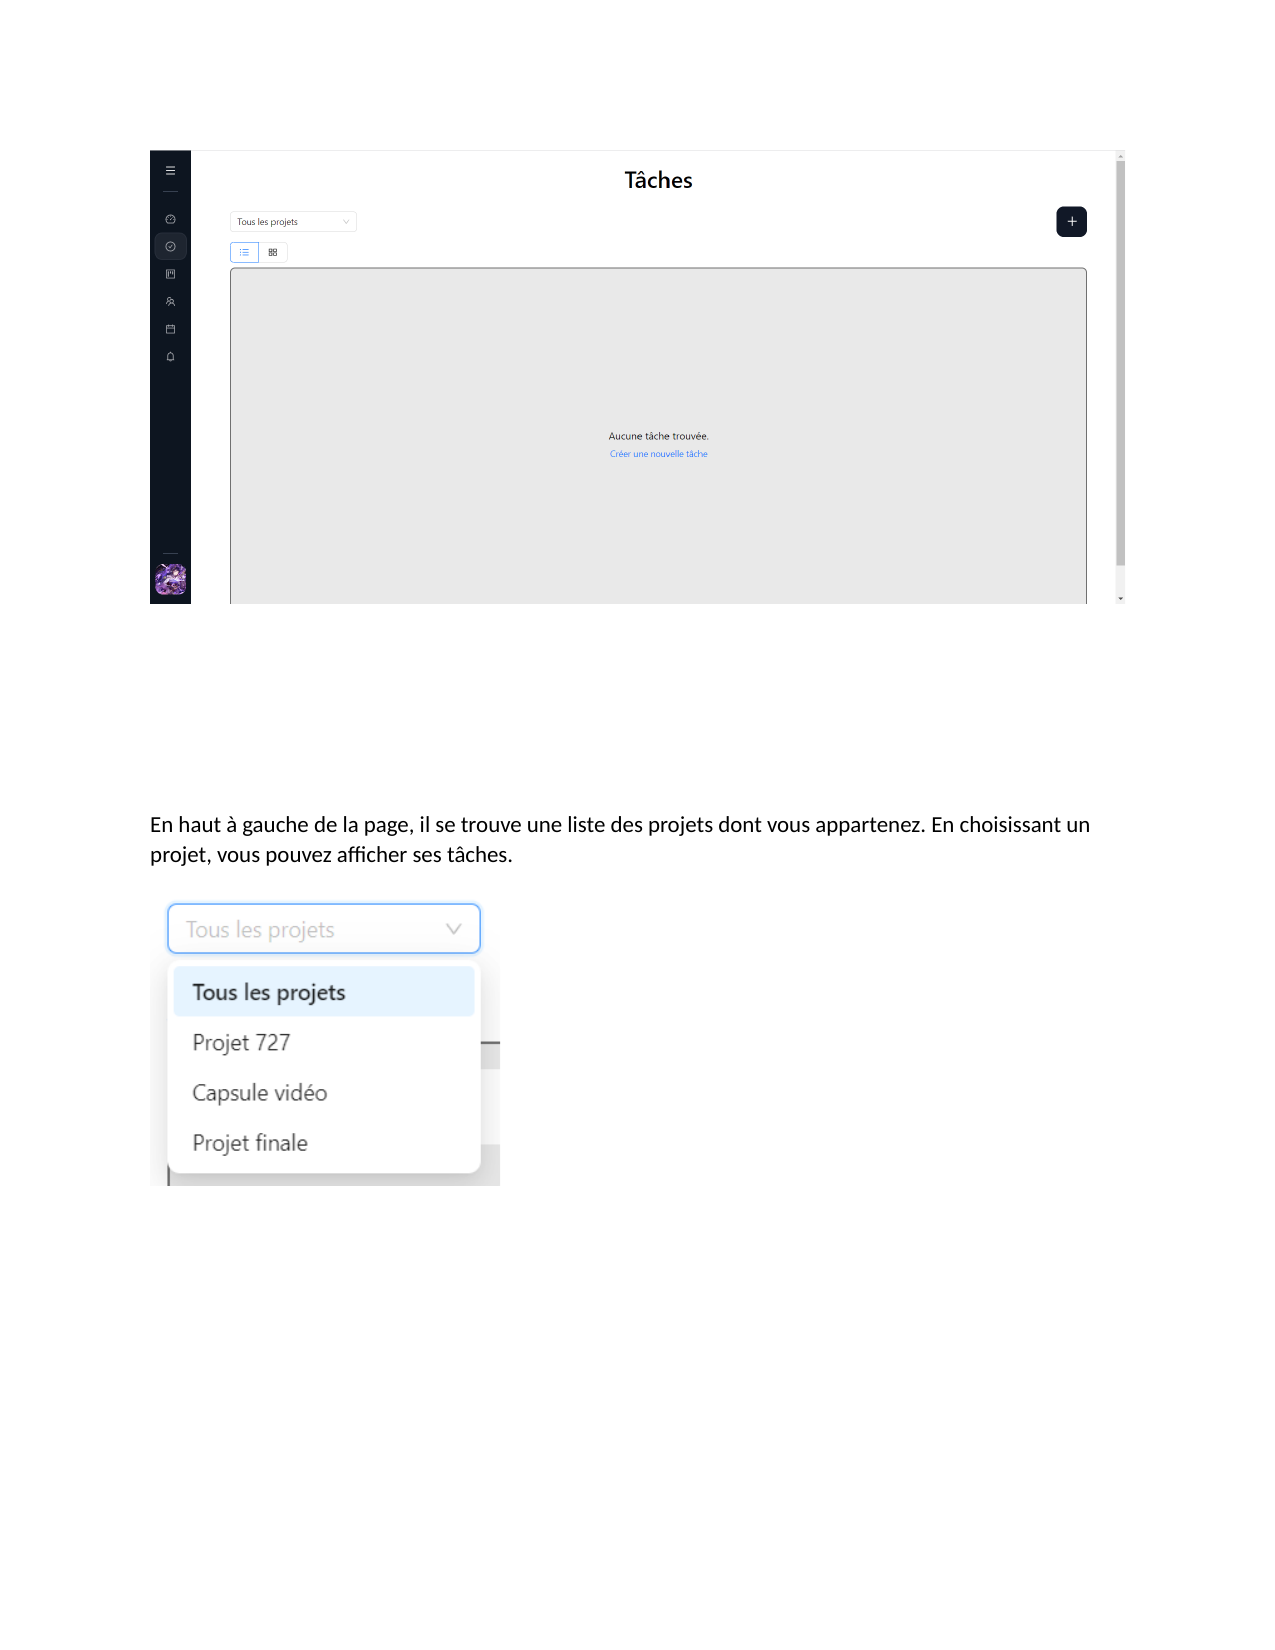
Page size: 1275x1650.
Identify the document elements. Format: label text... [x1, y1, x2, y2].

picture [150, 150, 1125, 604]
text En haut à gauche de la page, il se trouve une liste des projets dont vous appartenez. En choisissant un projet, vous pouvez afficher ses tâches. [150, 810, 1125, 868]
picture [150, 886, 501, 1186]
